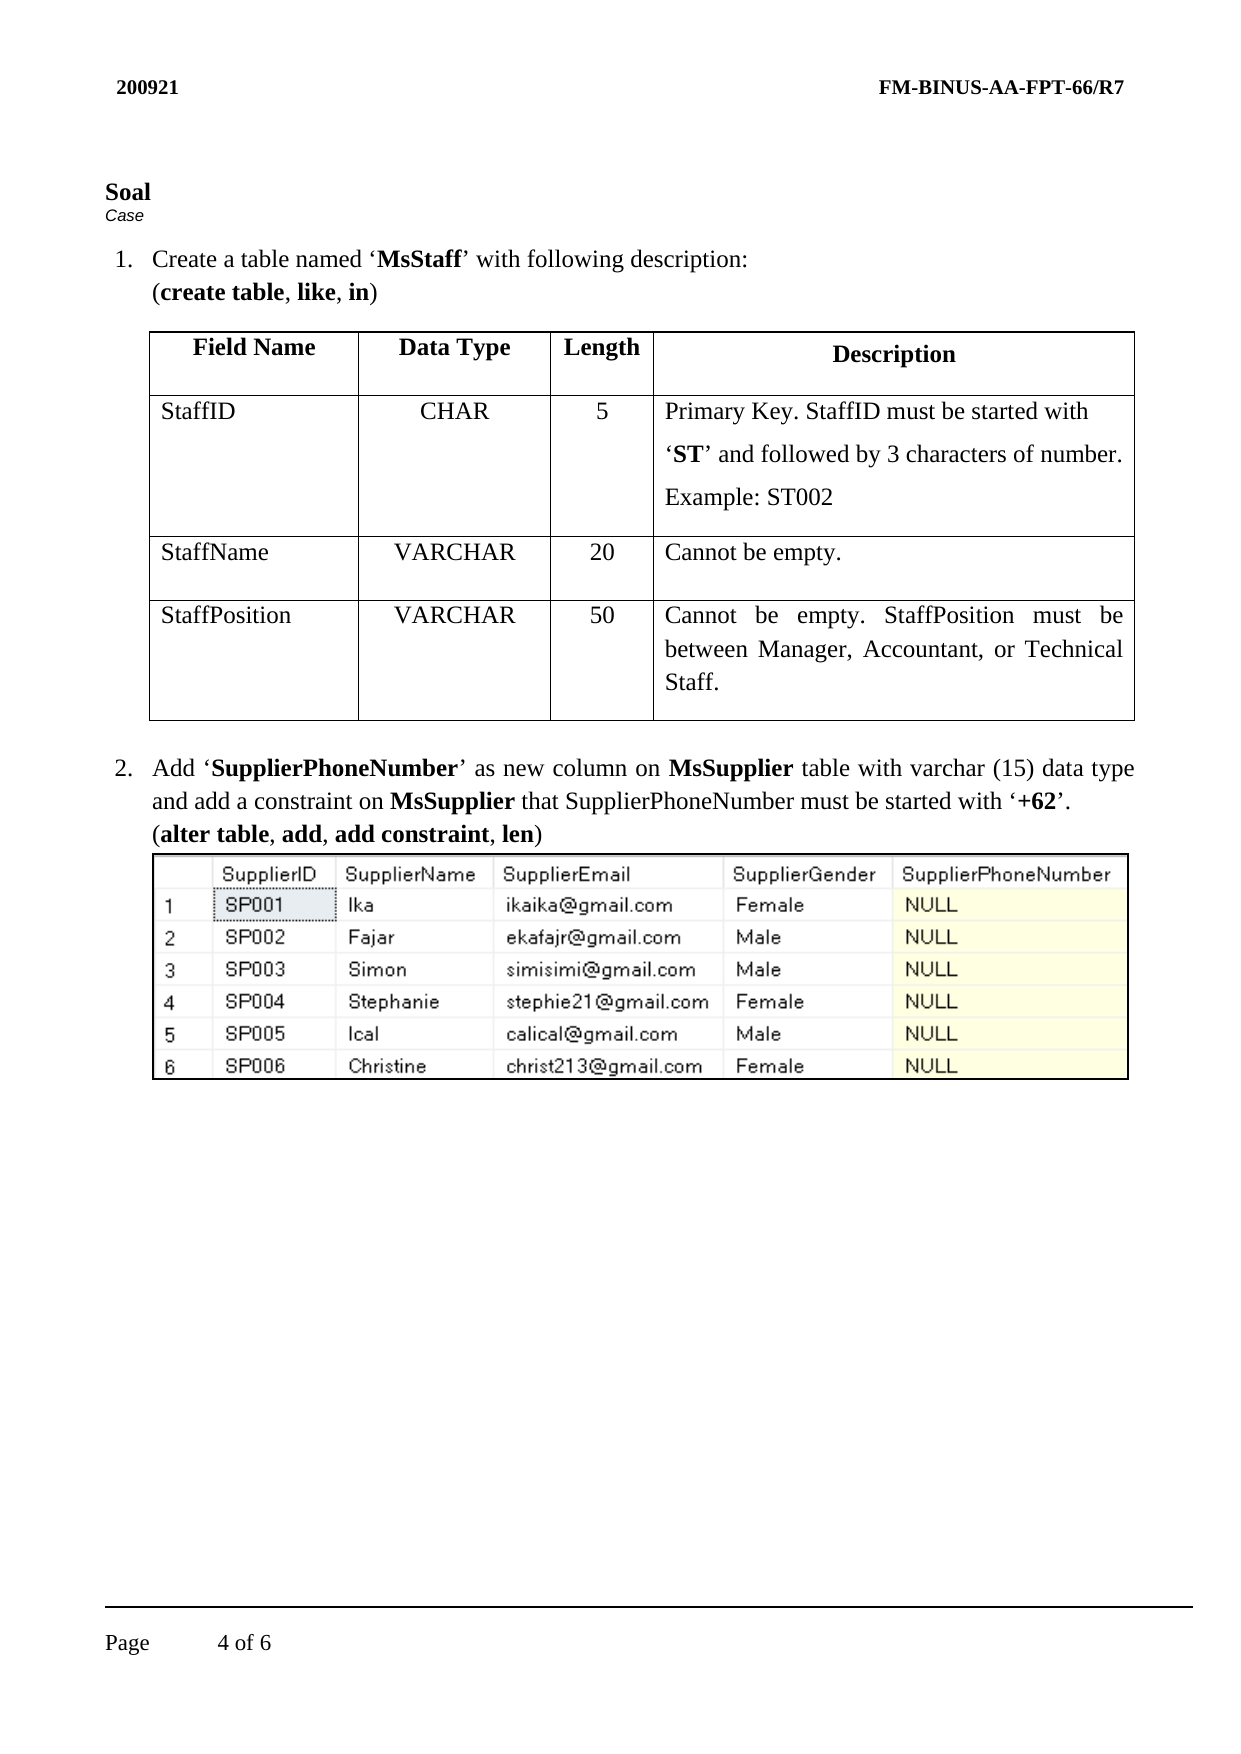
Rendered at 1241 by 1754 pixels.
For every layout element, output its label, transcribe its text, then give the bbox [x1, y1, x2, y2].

table_cell Primary Key. StaffID must be started with ‘ST’ and followed by 3 characters of number. Example: ST002 [654, 396, 1134, 536]
list (alter table, add, add constraint, len) [152, 819, 1135, 848]
subtitle Soal [105, 177, 1135, 206]
text Case [105, 206, 1135, 225]
table_cell VARCHAR [359, 537, 550, 599]
table_header Description [654, 333, 1134, 395]
table_cell 5 [551, 396, 653, 536]
list (create table, like, in) [152, 277, 1135, 306]
list Add ‘SupplierPhoneNumber’ as new column on MsSupplier table with varchar (15) data type and add a constraint on MsSupplier that SupplierPhoneNumber must be started with ‘+62’. [114, 753, 1135, 815]
picture [154, 855, 1127, 1078]
table_header Data Type [359, 333, 550, 395]
table_cell VARCHAR [359, 601, 550, 720]
table_cell StaffName [150, 537, 358, 599]
table_cell CHAR [359, 396, 550, 536]
table_cell Cannot be empty. StaffPosition must be between Manager, Accountant, or Technical Staff. [654, 601, 1134, 720]
table_cell StaffID [150, 396, 358, 536]
table_header Length [551, 333, 653, 395]
table_cell 20 [551, 537, 653, 599]
table_cell Cannot be empty. [654, 537, 1134, 599]
table_cell 50 [551, 601, 653, 720]
table_header Field Name [150, 333, 358, 395]
list Create a table named ‘MsStaff’ with following description: [114, 244, 1135, 273]
table_cell StaffPosition [150, 601, 358, 720]
